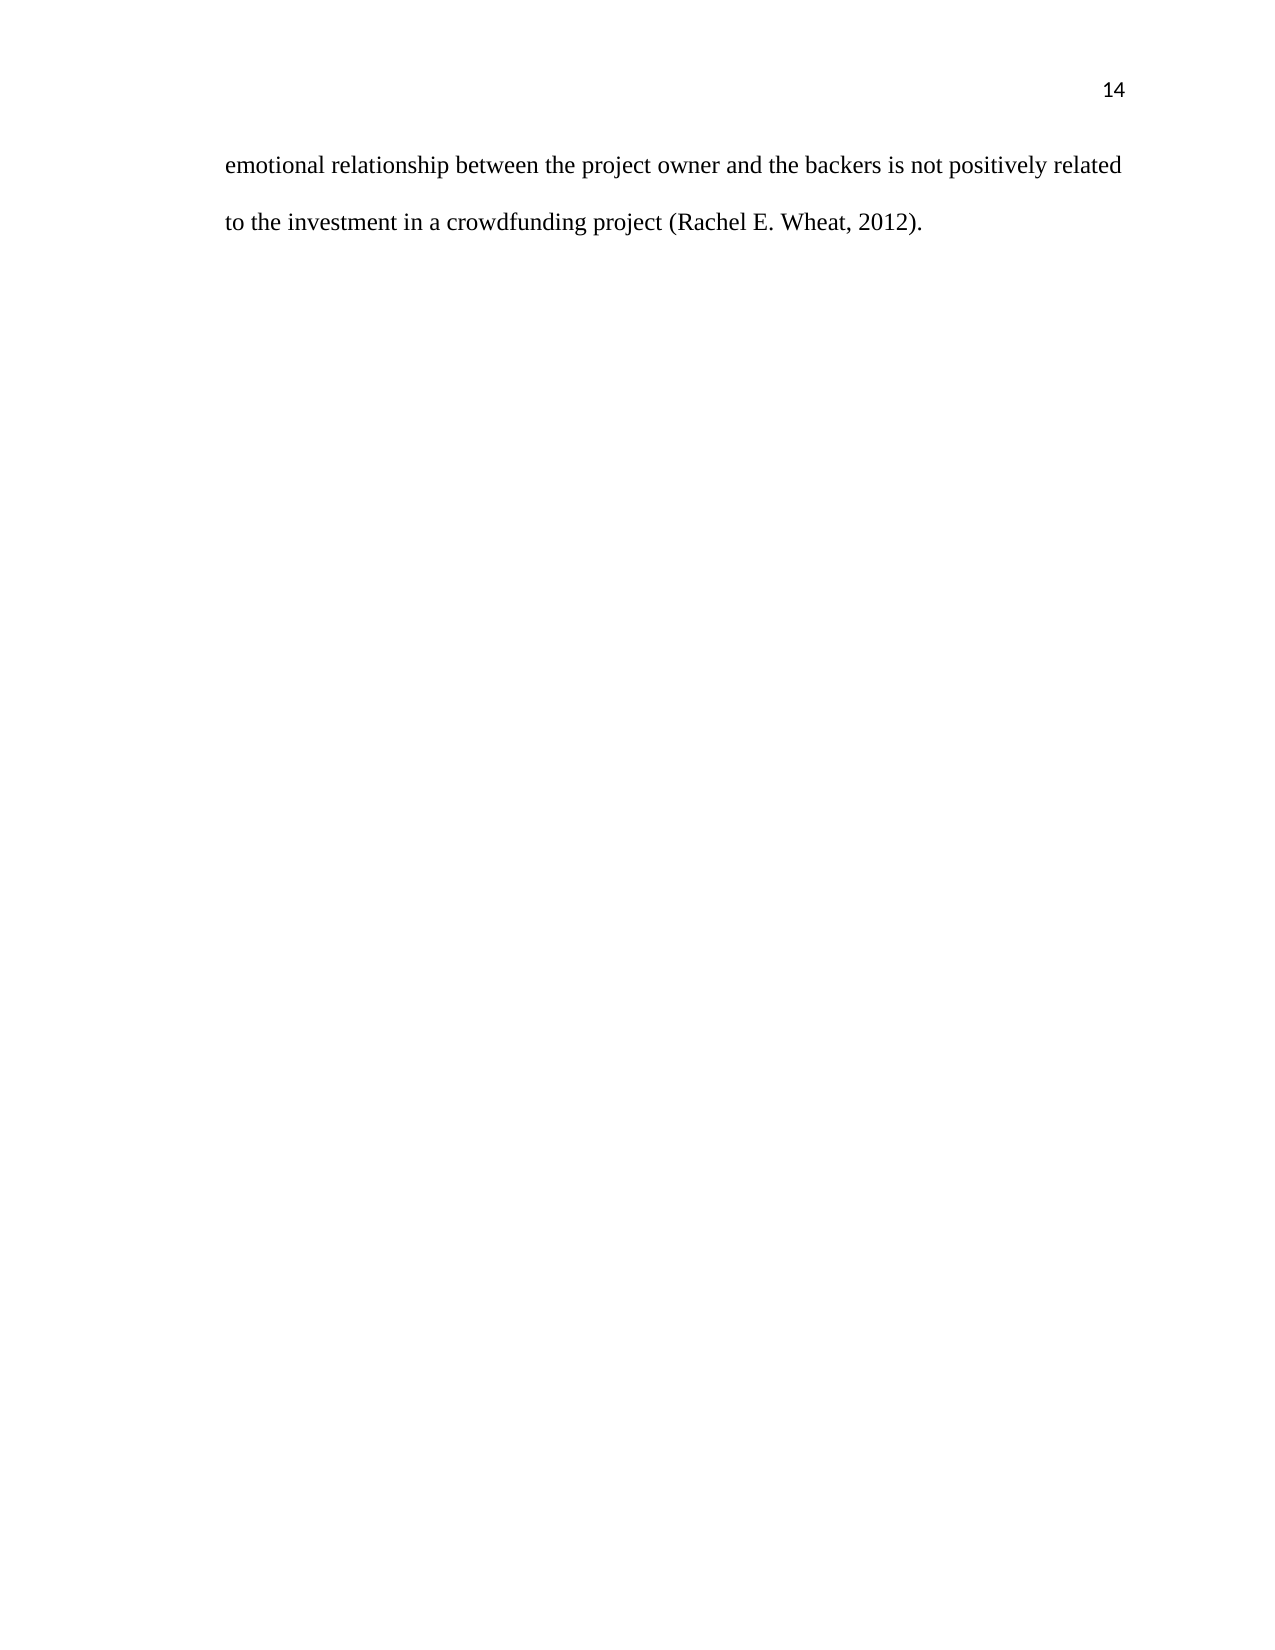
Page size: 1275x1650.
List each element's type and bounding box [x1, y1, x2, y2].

list [187, 150, 1125, 236]
